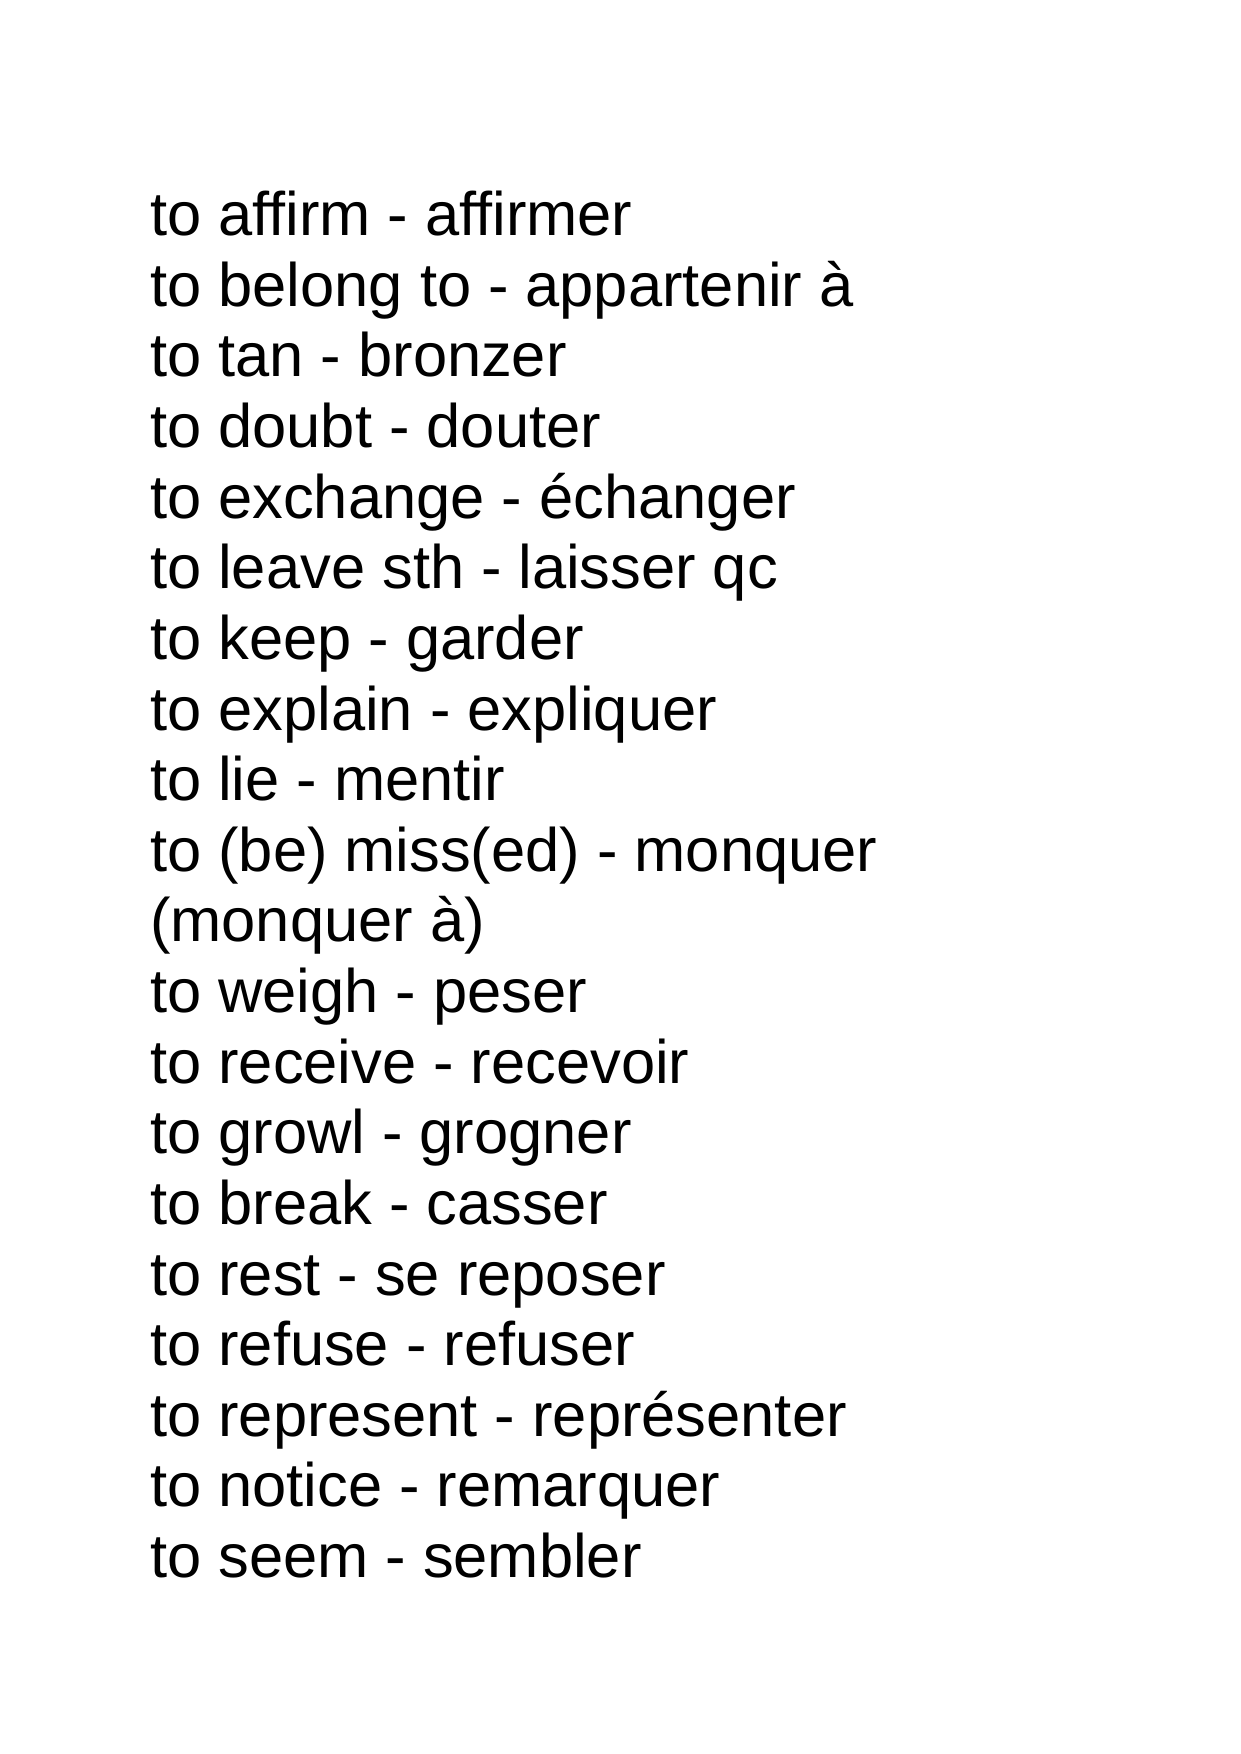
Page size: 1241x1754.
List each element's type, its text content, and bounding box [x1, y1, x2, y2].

text to explain - expliquer [150, 678, 1090, 749]
text to break - casser [150, 1173, 1090, 1243]
text to doubt - douter [150, 396, 1090, 467]
text to belong to - appartenir à [150, 255, 1090, 325]
text to rest - se reposer [150, 1243, 1090, 1314]
text to affirm - affirmer [150, 184, 1090, 255]
text to represent - représenter [150, 1385, 1090, 1455]
text to notice - remarquer [150, 1455, 1090, 1526]
text to weigh - peser [150, 961, 1090, 1032]
text to seem - sembler [150, 1526, 1090, 1597]
text to exchange - échanger [150, 467, 1090, 537]
text to (be) miss(ed) - monquer (monquer à) [150, 820, 1090, 961]
text to receive - recevoir [150, 1032, 1090, 1102]
text to leave sth - laisser qc [150, 537, 1090, 608]
text to refuse - refuser [150, 1314, 1090, 1385]
text to tan - bronzer [150, 325, 1090, 396]
text to growl - grogner [150, 1102, 1090, 1173]
text to lie - mentir [150, 749, 1090, 820]
text to keep - garder [150, 608, 1090, 678]
